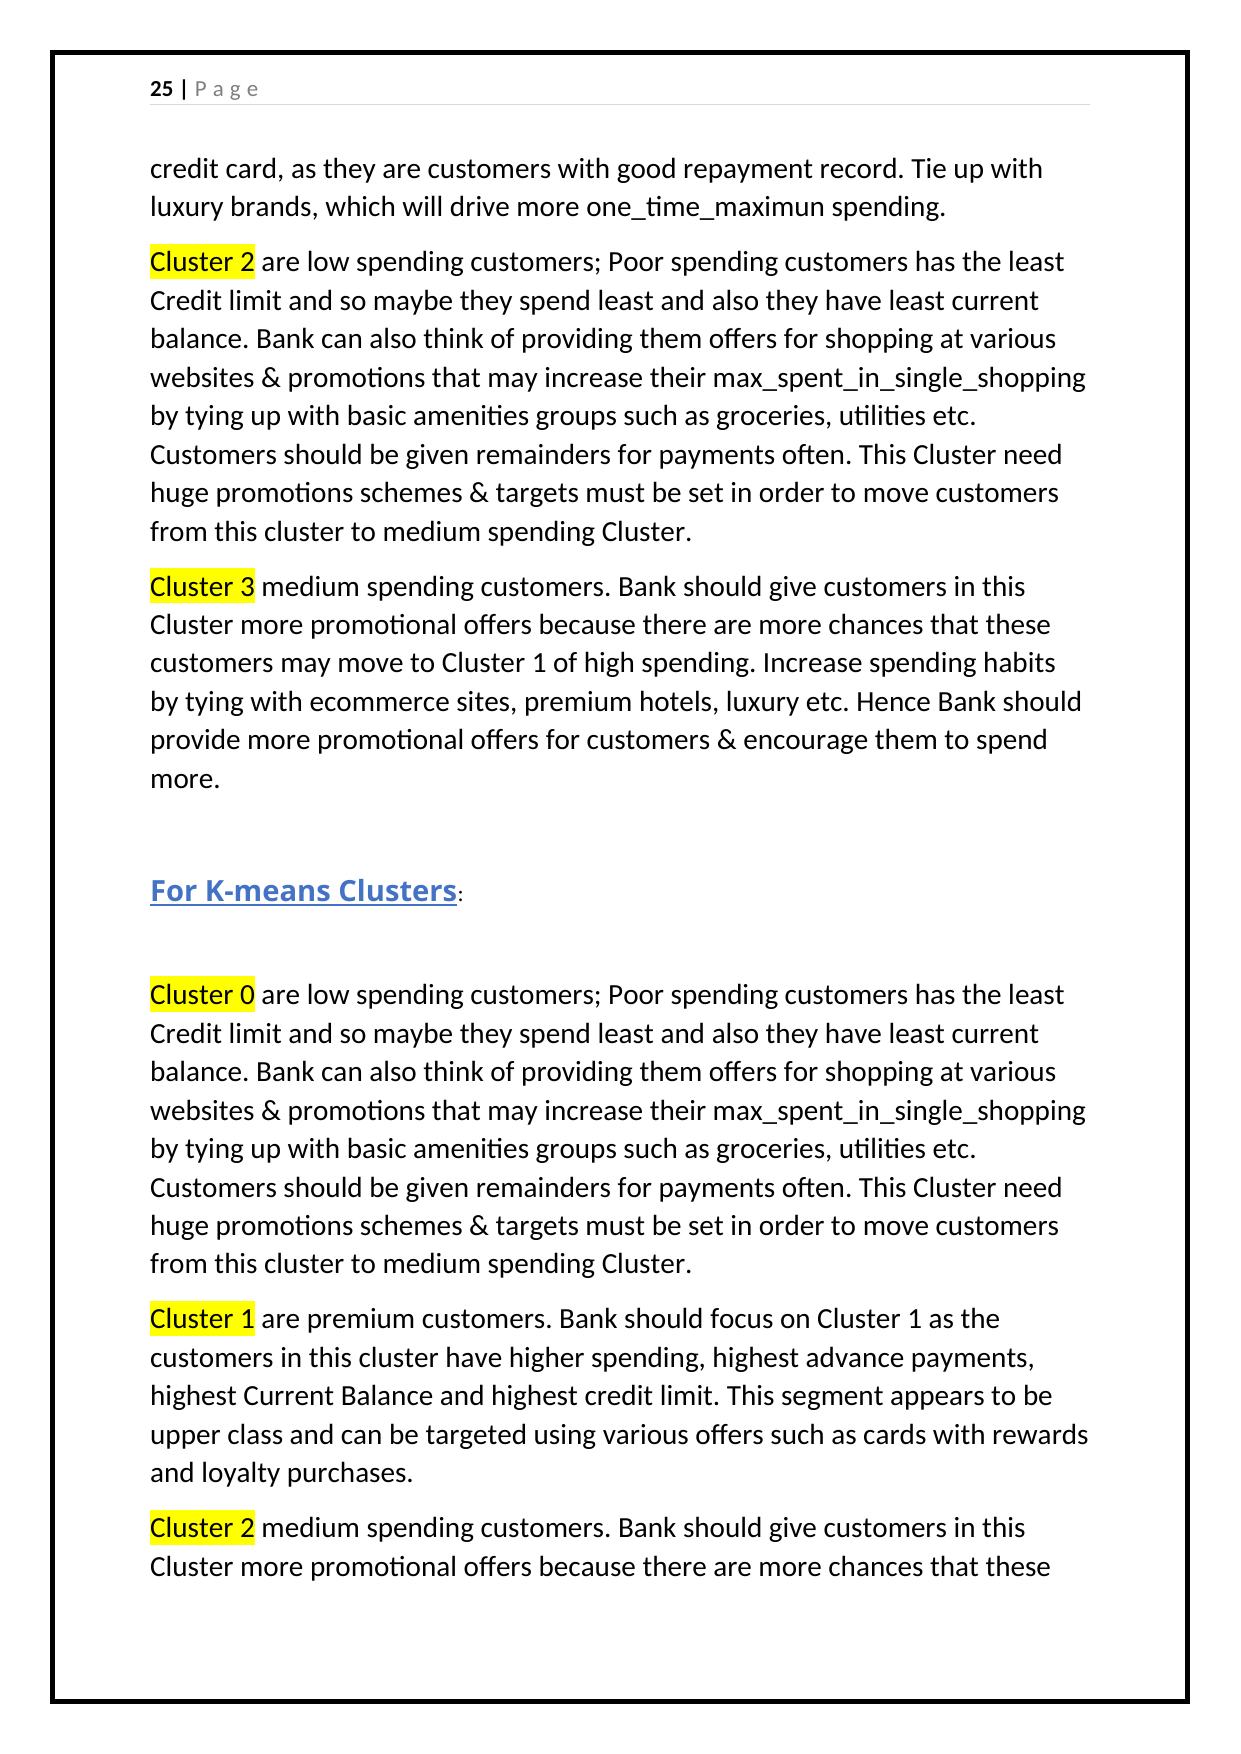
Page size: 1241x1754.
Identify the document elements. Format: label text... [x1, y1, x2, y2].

text Cluster 1 are premium customers. Bank should focus on Cluster 1 as the customers in this cluster have higher spending, highest advance payments, highest Current Balance and highest credit limit. This segment appears to be upper class and can be targeted using various offers such as cards with rewards and loyalty purchases. [150, 1301, 1090, 1490]
text Cluster 0 are low spending customers; Poor spending customers has the least Credit limit and so maybe they spend least and also they have least current balance. Bank can also think of providing them offers for shopping at various websites & promotions that may increase their max_spent_in_single_shopping by tying up with basic amenities groups such as groceries, utilities etc. Customers should be given remainders for payments often. This Cluster need huge promotions schemes & targets must be set in order to move customers from this cluster to medium spending Cluster. [150, 976, 1090, 1281]
text For K-means Clusters: [150, 870, 1090, 910]
text Cluster 3 medium spending customers. Bank should give customers in this Cluster more promotional offers because there are more chances that these customers may move to Cluster 1 of high spending. Increase spending habits by tying with ecommerce sites, premium hotels, luxury etc. Hence Bank should provide more promotional offers for customers & encourage them to spend more. [150, 568, 1090, 796]
text Cluster 2 are low spending customers; Poor spending customers has the least Credit limit and so maybe they spend least and also they have least current balance. Bank can also think of providing them offers for shopping at various websites & promotions that may increase their max_spent_in_single_shopping by tying up with basic amenities groups such as groceries, utilities etc. Customers should be given remainders for payments often. This Cluster need huge promotions schemes & targets must be set in order to move customers from this cluster to medium spending Cluster. [150, 243, 1090, 548]
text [150, 150, 1090, 224]
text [150, 1509, 1090, 1583]
